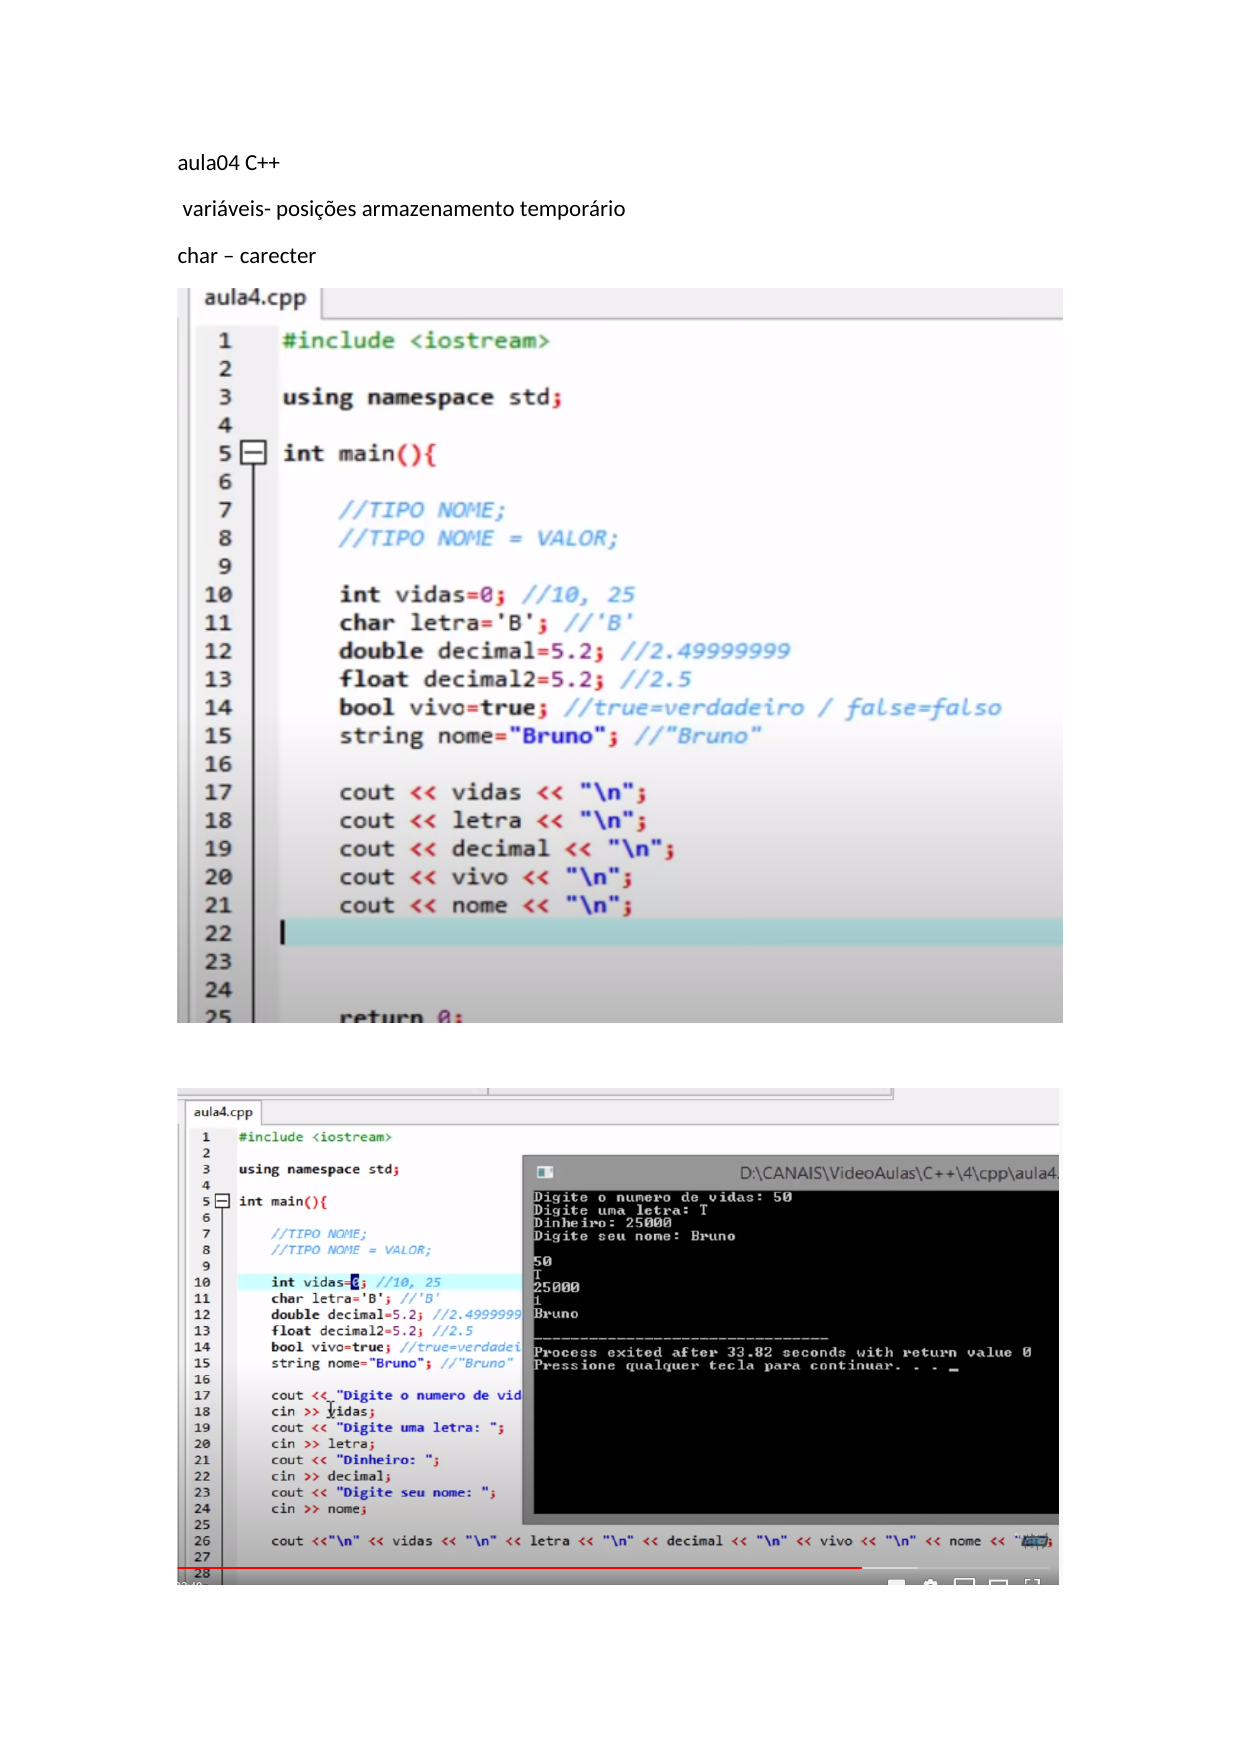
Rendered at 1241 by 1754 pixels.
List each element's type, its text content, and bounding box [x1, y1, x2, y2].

text aula04 C++ [177, 148, 1063, 176]
text variáveis- posições armazenamento temporário [177, 194, 1063, 222]
picture [177, 1088, 1063, 1585]
picture [177, 288, 1063, 1023]
text char – carecter [177, 241, 1063, 269]
